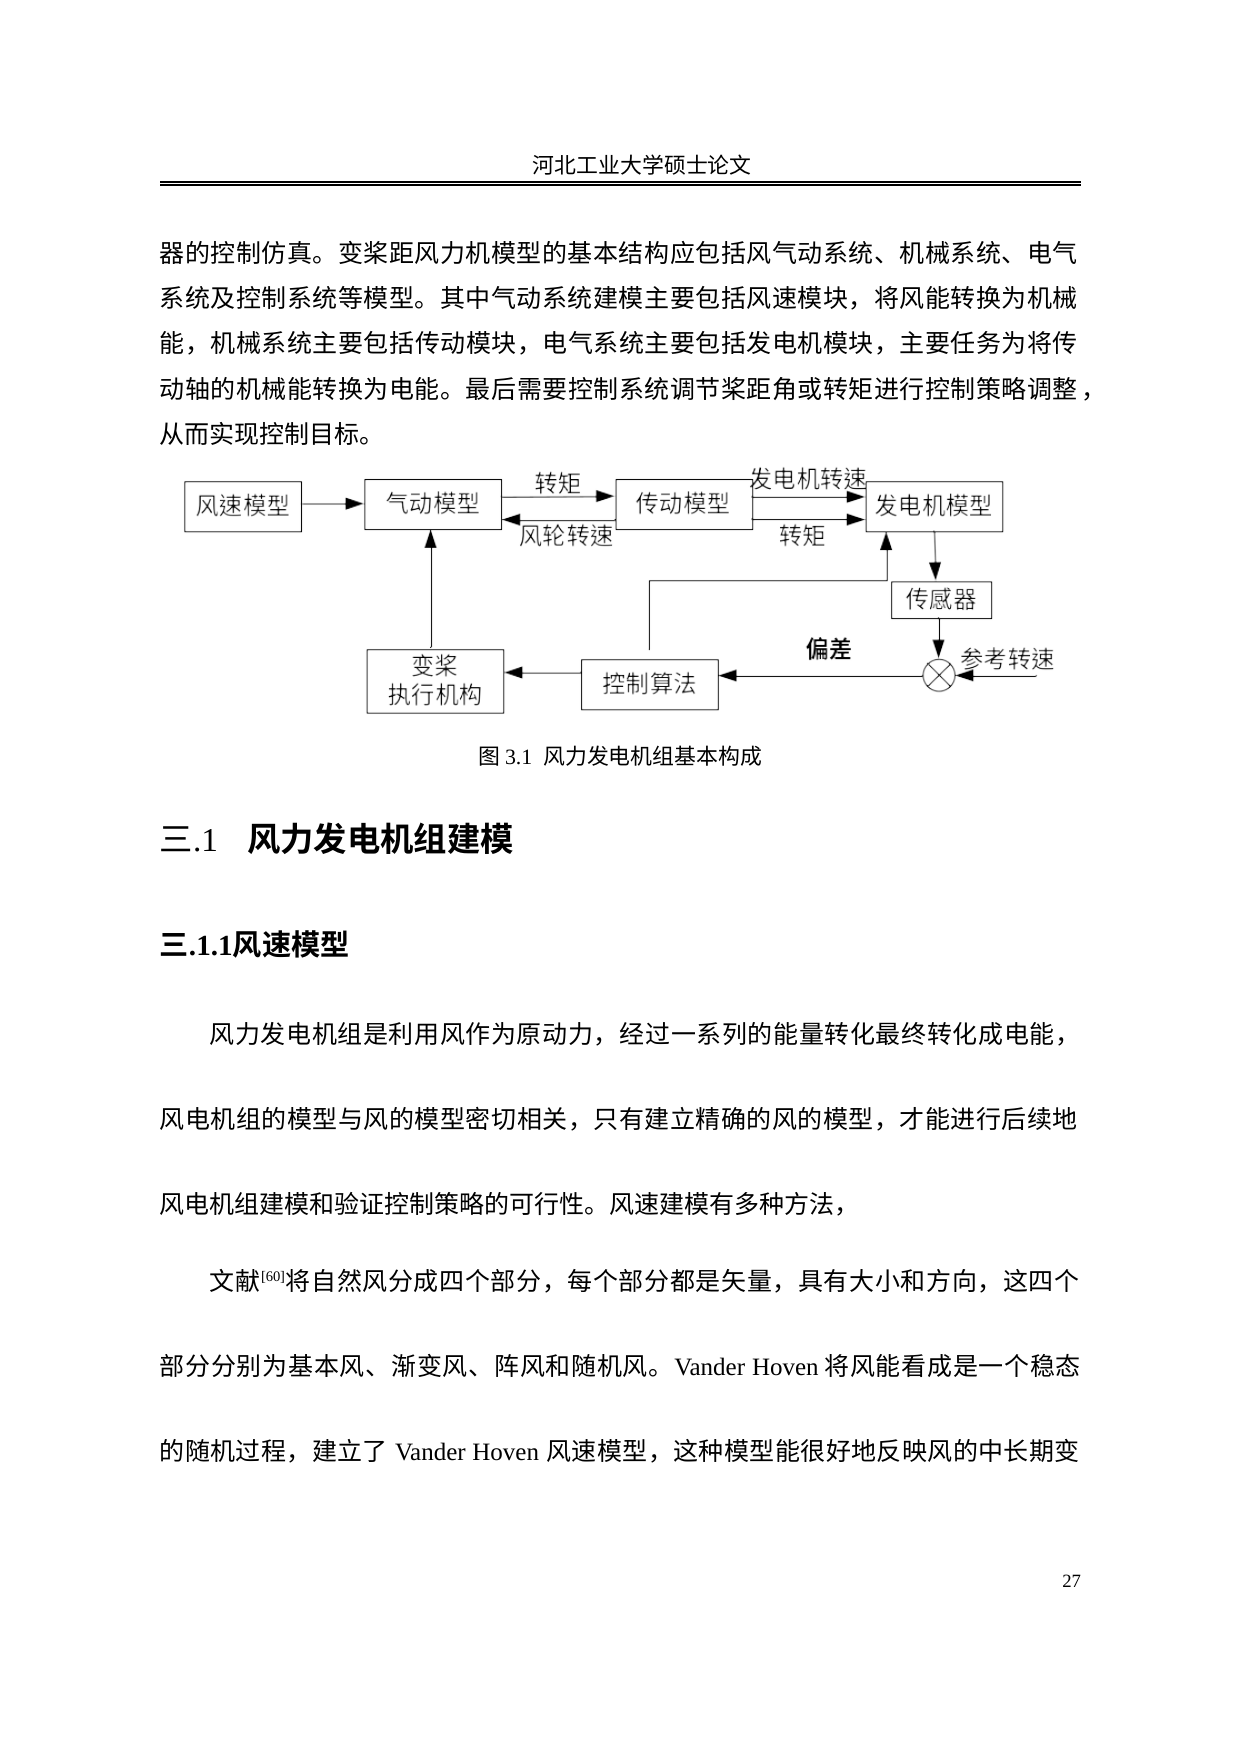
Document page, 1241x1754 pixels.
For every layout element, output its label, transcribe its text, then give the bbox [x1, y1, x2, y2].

subtitle 风速模型 [159, 908, 1081, 976]
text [159, 233, 1081, 451]
subtitle 风力发电机组建模 [159, 803, 1081, 871]
text 风力发电机组是利用风作为原动力，经过一系列的能量转化最终转化成电能，风电机组的模型与风的模型密切相关，只有建立精确的风的模型，才能进行后续地风电机组建模和验证控制策略的可行性。风速建模有多种方法， [159, 999, 1081, 1237]
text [159, 1246, 1081, 1484]
text 图3.1 风力发电机组基本构成 [159, 739, 1081, 770]
